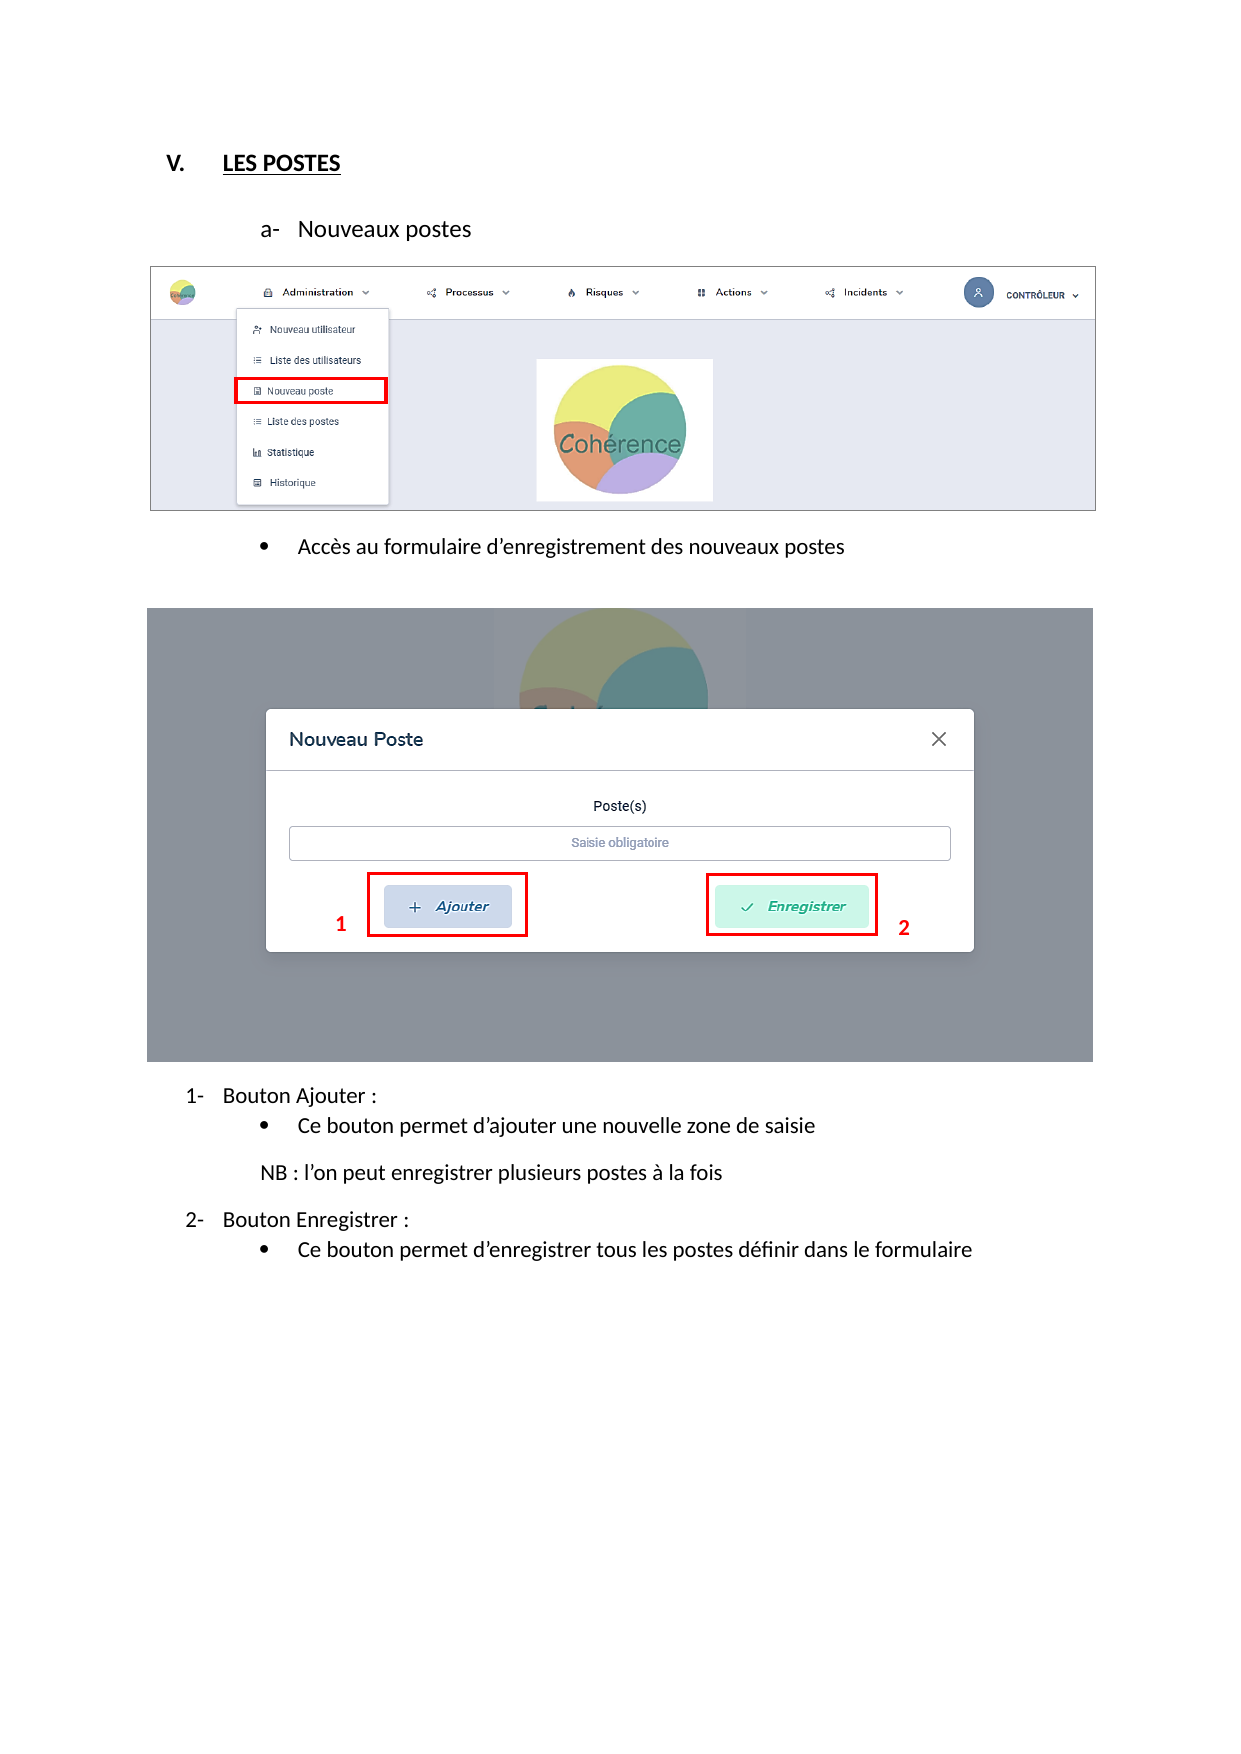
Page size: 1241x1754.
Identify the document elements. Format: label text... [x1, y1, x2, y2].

list LES POSTES [185, 148, 1093, 178]
picture [151, 267, 1095, 510]
list Accès au formulaire d’enregistrement des nouveaux postes [260, 532, 1093, 560]
list Bouton Ajouter : [185, 1081, 1093, 1109]
list Bouton Enregistrer : [185, 1205, 1093, 1233]
text NB : l’on peut enregistrer plusieurs postes à la fois [186, 1158, 1093, 1186]
list Nouveaux postes [260, 213, 1093, 244]
list Ce bouton permet d’ajouter une nouvelle zone de saisie [260, 1111, 1093, 1139]
picture [147, 608, 1093, 1062]
list Ce bouton permet d’enregistrer tous les postes définir dans le formulaire [260, 1235, 1093, 1263]
